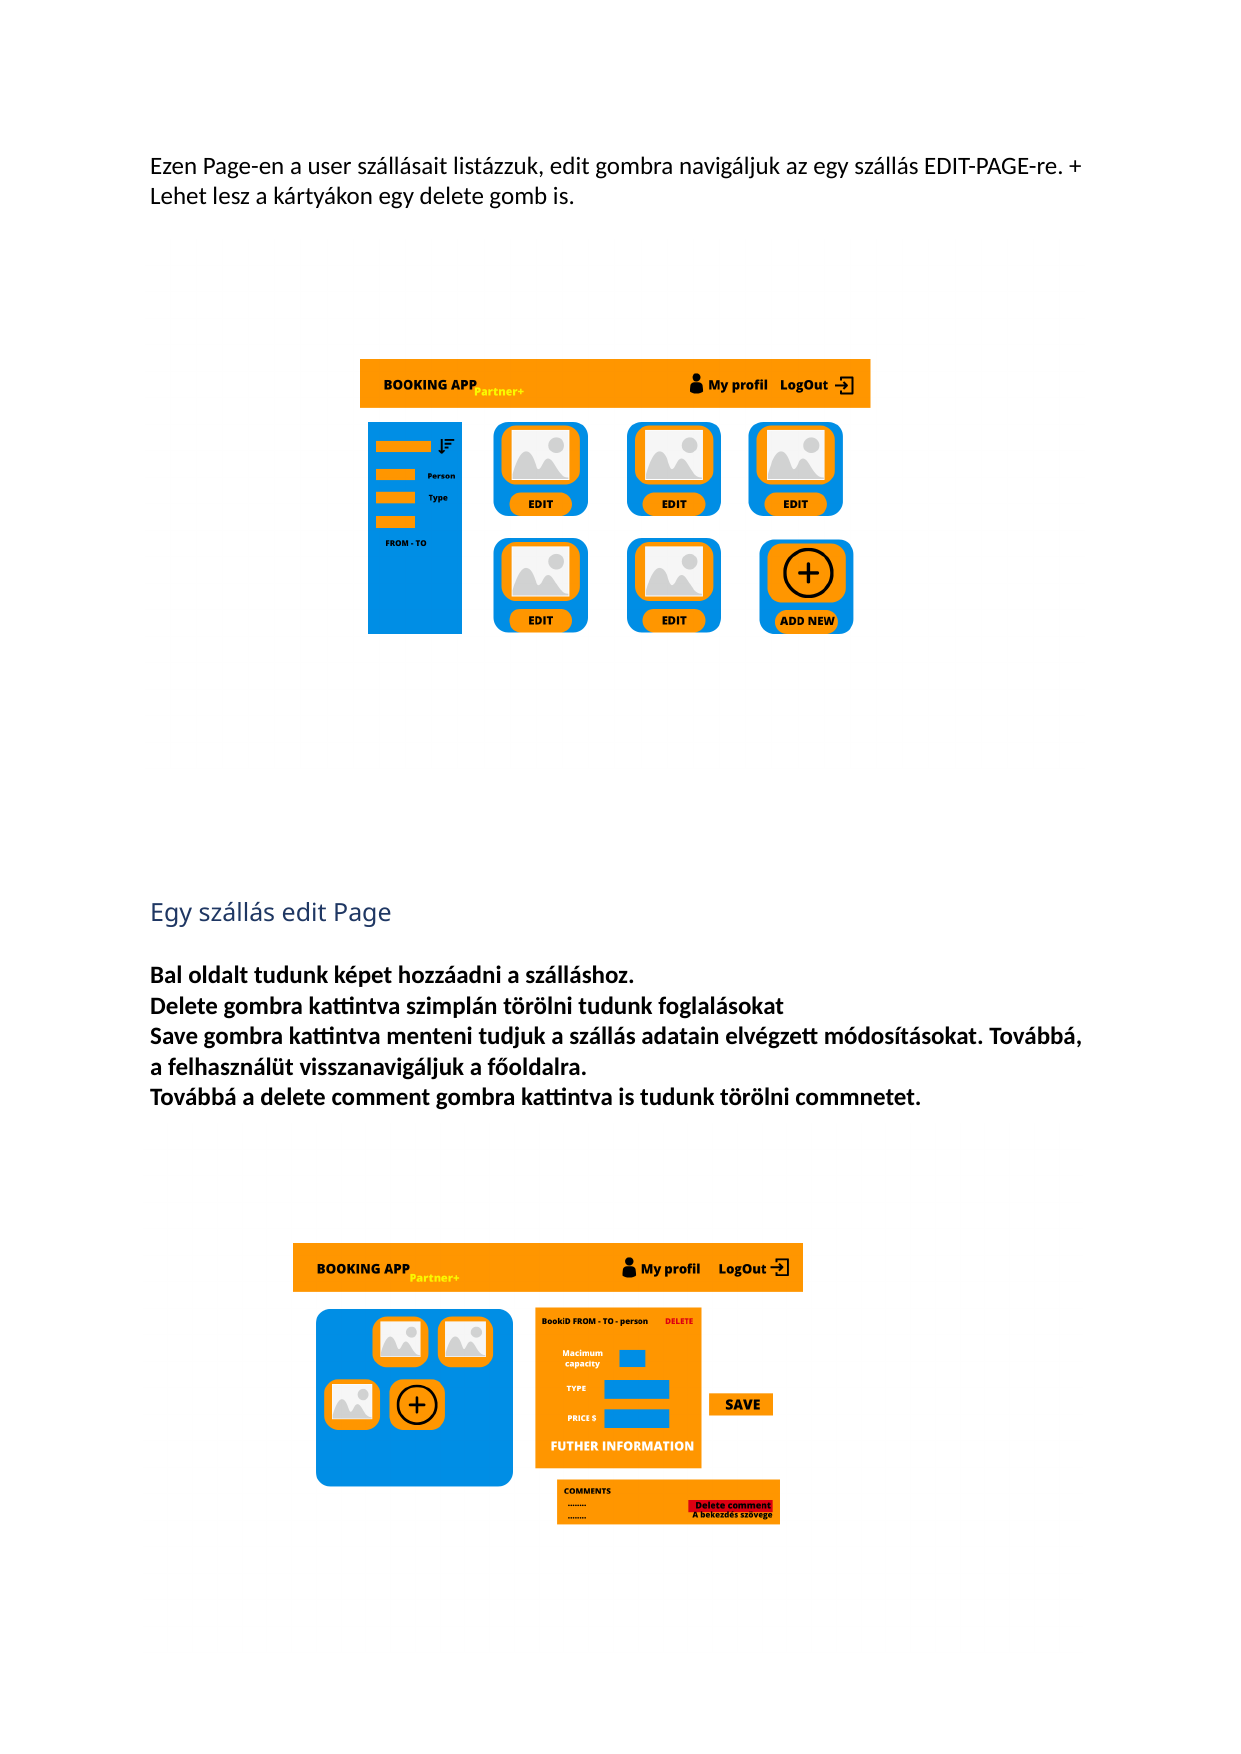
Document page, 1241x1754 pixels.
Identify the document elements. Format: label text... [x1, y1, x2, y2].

text Save gombra kattintva menteni tudjuk a szállás adatain elvégzett módosításokat. Továbbá, a felhasználüt visszanavigáljuk a főoldalra. [150, 1021, 1090, 1082]
picture [144, 239, 1085, 769]
text Továbbá a delete comment gombra kattintva is tudunk törölni commnetet. [150, 1082, 1090, 1112]
text Ezen Page-en a user szállásait listázzuk, edit gombra navigáljuk az egy szállás EDIT-PAGE-re. + Lehet lesz a kártyákon egy delete gomb is. [150, 150, 1090, 211]
text Delete gombra kattintva szimplán törölni tudunk foglalásokat [150, 990, 1090, 1021]
subtitle Egy szállás edit Page [150, 895, 1090, 929]
text Bal oldalt tudunk képet hozzáadni a szálláshoz. [150, 959, 1090, 990]
picture [143, 1123, 1084, 1653]
